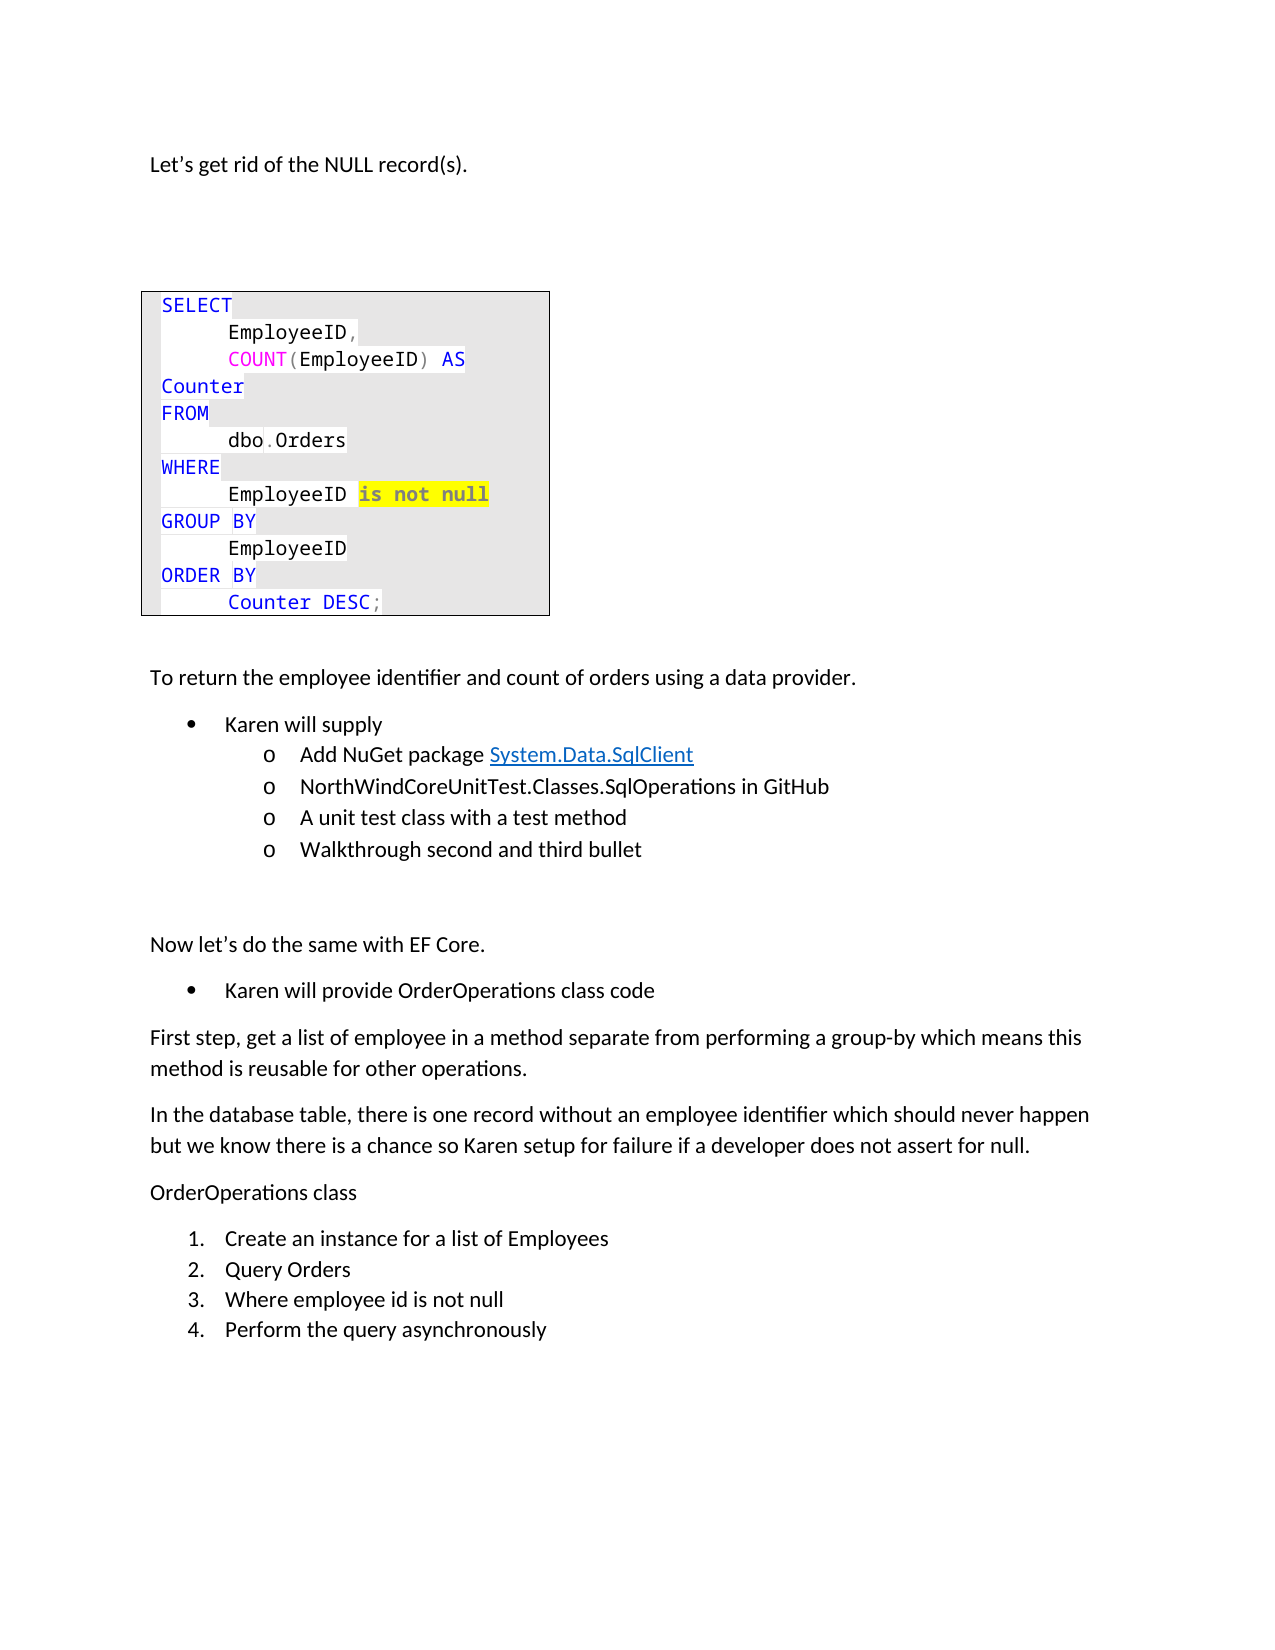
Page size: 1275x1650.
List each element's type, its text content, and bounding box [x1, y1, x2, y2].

list Create an instance for a list of Employees [187, 1224, 1125, 1253]
list Query Orders [187, 1255, 1125, 1283]
text Now let’s do the same with EF Core. [150, 930, 1125, 958]
text To return the employee identifier and count of orders using a data provider. [150, 663, 1125, 691]
text Let’s get rid of the NULL record(s). [150, 150, 1125, 178]
text First step, get a list of employee in a method separate from performing a group-by which means this method is reusable for other operations. [150, 1023, 1125, 1082]
text OrderOperations class [150, 1178, 1125, 1206]
list A unit test class with a test method [262, 803, 1125, 832]
table_header SELECT EmployeeID, COUNT(EmployeeID) AS Counter FROM dbo.Orders WHERE EmployeeID is not null GROUP BY EmployeeID ORDER BY Counter DESC; [142, 292, 549, 615]
text In the database table, there is one record without an employee identifier which should never happen but we know there is a chance so Karen setup for failure if a developer does not assert for null. [150, 1101, 1125, 1159]
list Where employee id is not null [187, 1285, 1125, 1313]
list Walkthrough second and third bullet [262, 835, 1125, 864]
list NorthWindCoreUnitTest.Classes.SqlOperations in GitHub [262, 772, 1125, 801]
list Add NuGet package System.Data.SqlClient [262, 740, 1125, 769]
list Karen will supply [187, 710, 1125, 738]
list Karen will provide OrderOperations class code [187, 977, 1125, 1005]
list Perform the query asynchronously [187, 1315, 1125, 1343]
